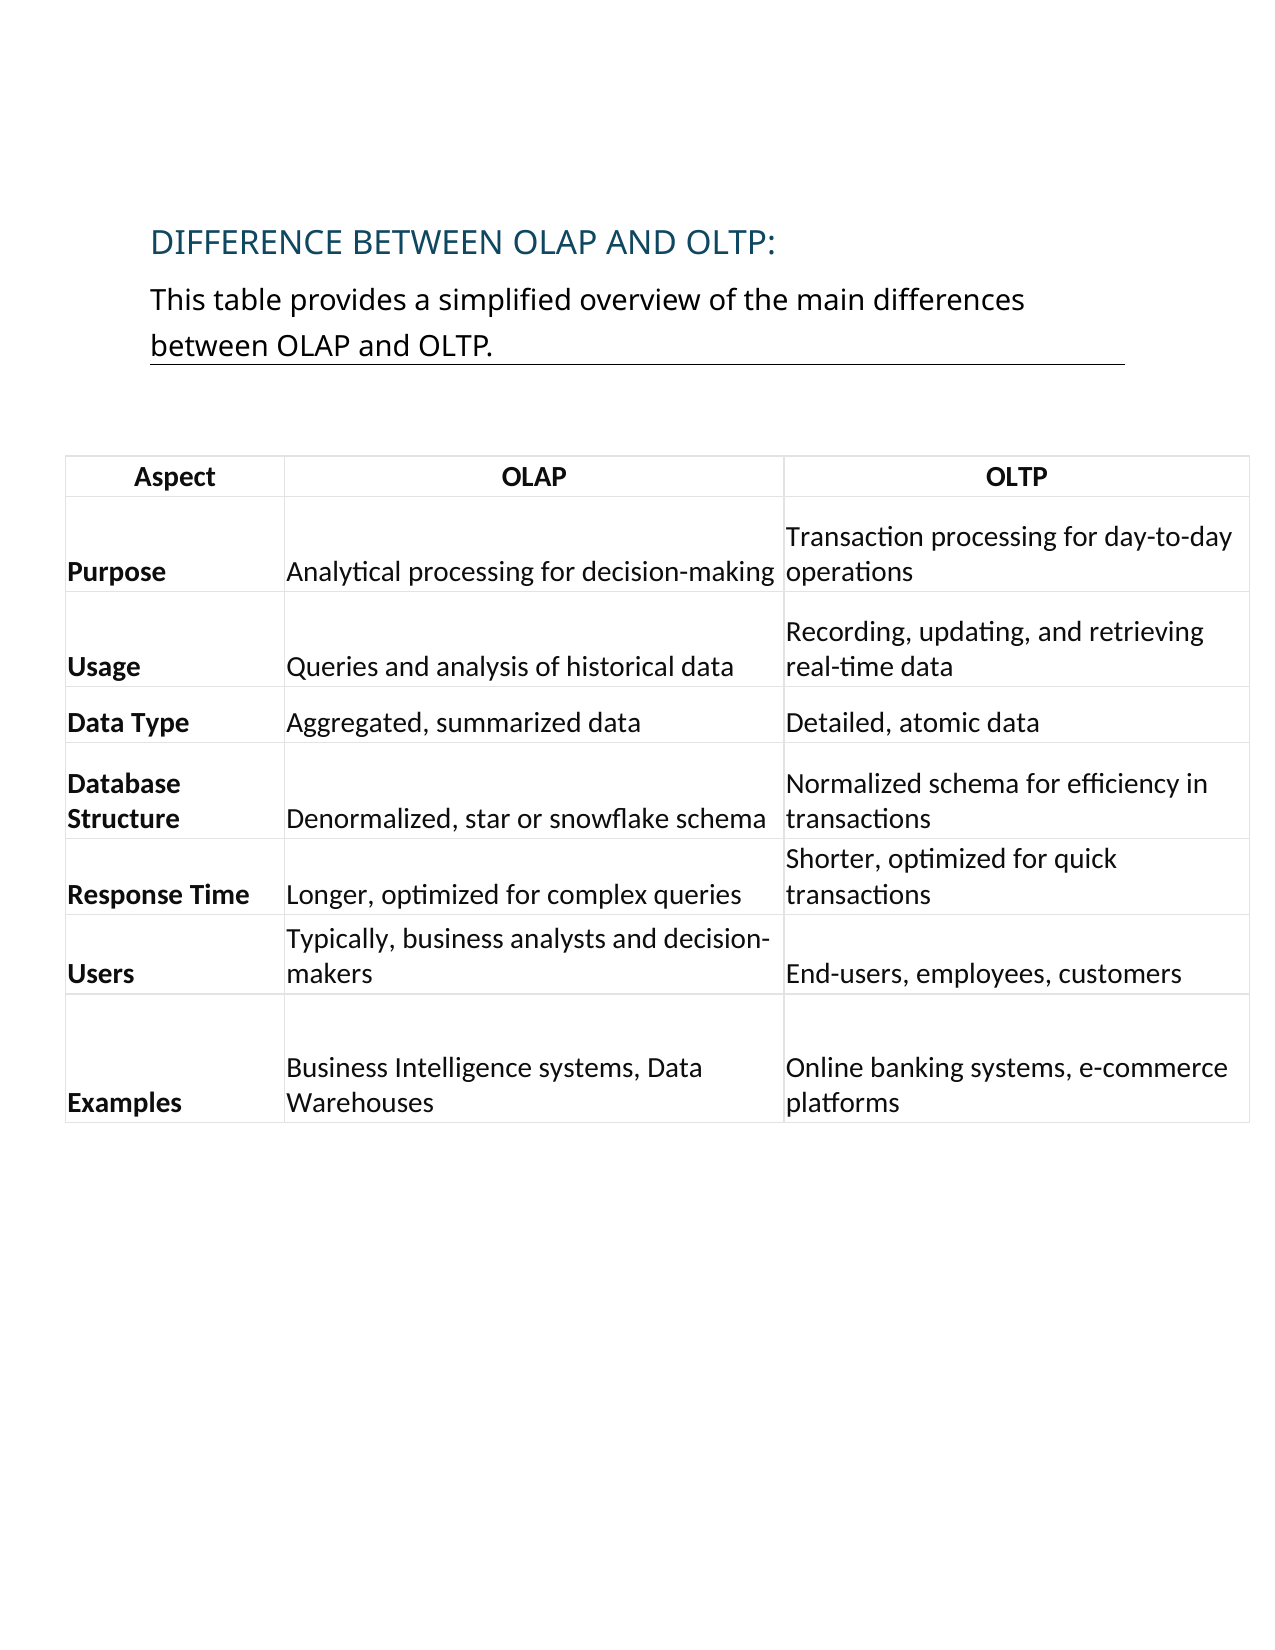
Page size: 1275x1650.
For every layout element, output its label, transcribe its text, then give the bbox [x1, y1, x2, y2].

table_cell Response Time [66, 839, 284, 913]
table_cell Transaction processing for day-to-day operations [785, 497, 1249, 591]
table_cell Usage [66, 592, 284, 686]
table_cell End-users, employees, customers [785, 915, 1249, 993]
table_cell Denormalized, star or snowflake schema [285, 743, 783, 837]
table_cell Data Type [66, 687, 284, 742]
table_cell Typically, business analysts and decision-makers [285, 915, 783, 993]
table_cell Queries and analysis of historical data [285, 592, 783, 686]
text This table provides a simplified overview of the main differences between OLAP and OLTP. [150, 279, 1125, 364]
table_cell Database Structure [66, 743, 284, 837]
table_cell Examples [66, 995, 284, 1122]
table_cell Business Intelligence systems, Data Warehouses [285, 995, 783, 1122]
table_cell Longer, optimized for complex queries [285, 839, 783, 913]
table_cell Analytical processing for decision-making [285, 497, 783, 591]
table_cell Purpose [66, 497, 284, 591]
table_cell Users [66, 915, 284, 993]
table_header OLAP [285, 457, 783, 496]
table_cell Detailed, atomic data [785, 687, 1249, 742]
table_cell Recording, updating, and retrieving real-time data [785, 592, 1249, 686]
table_cell Normalized schema for efficiency in transactions [785, 743, 1249, 837]
table_header OLTP [785, 457, 1249, 496]
table_cell Aggregated, summarized data [285, 687, 783, 742]
table_cell Online banking systems, e-commerce platforms [785, 995, 1249, 1122]
table_cell Shorter, optimized for quick transactions [785, 839, 1249, 913]
subtitle DIFFERENCE BETWEEN OLAP AND OLTP: [150, 219, 1125, 264]
table_header Aspect [66, 457, 284, 496]
